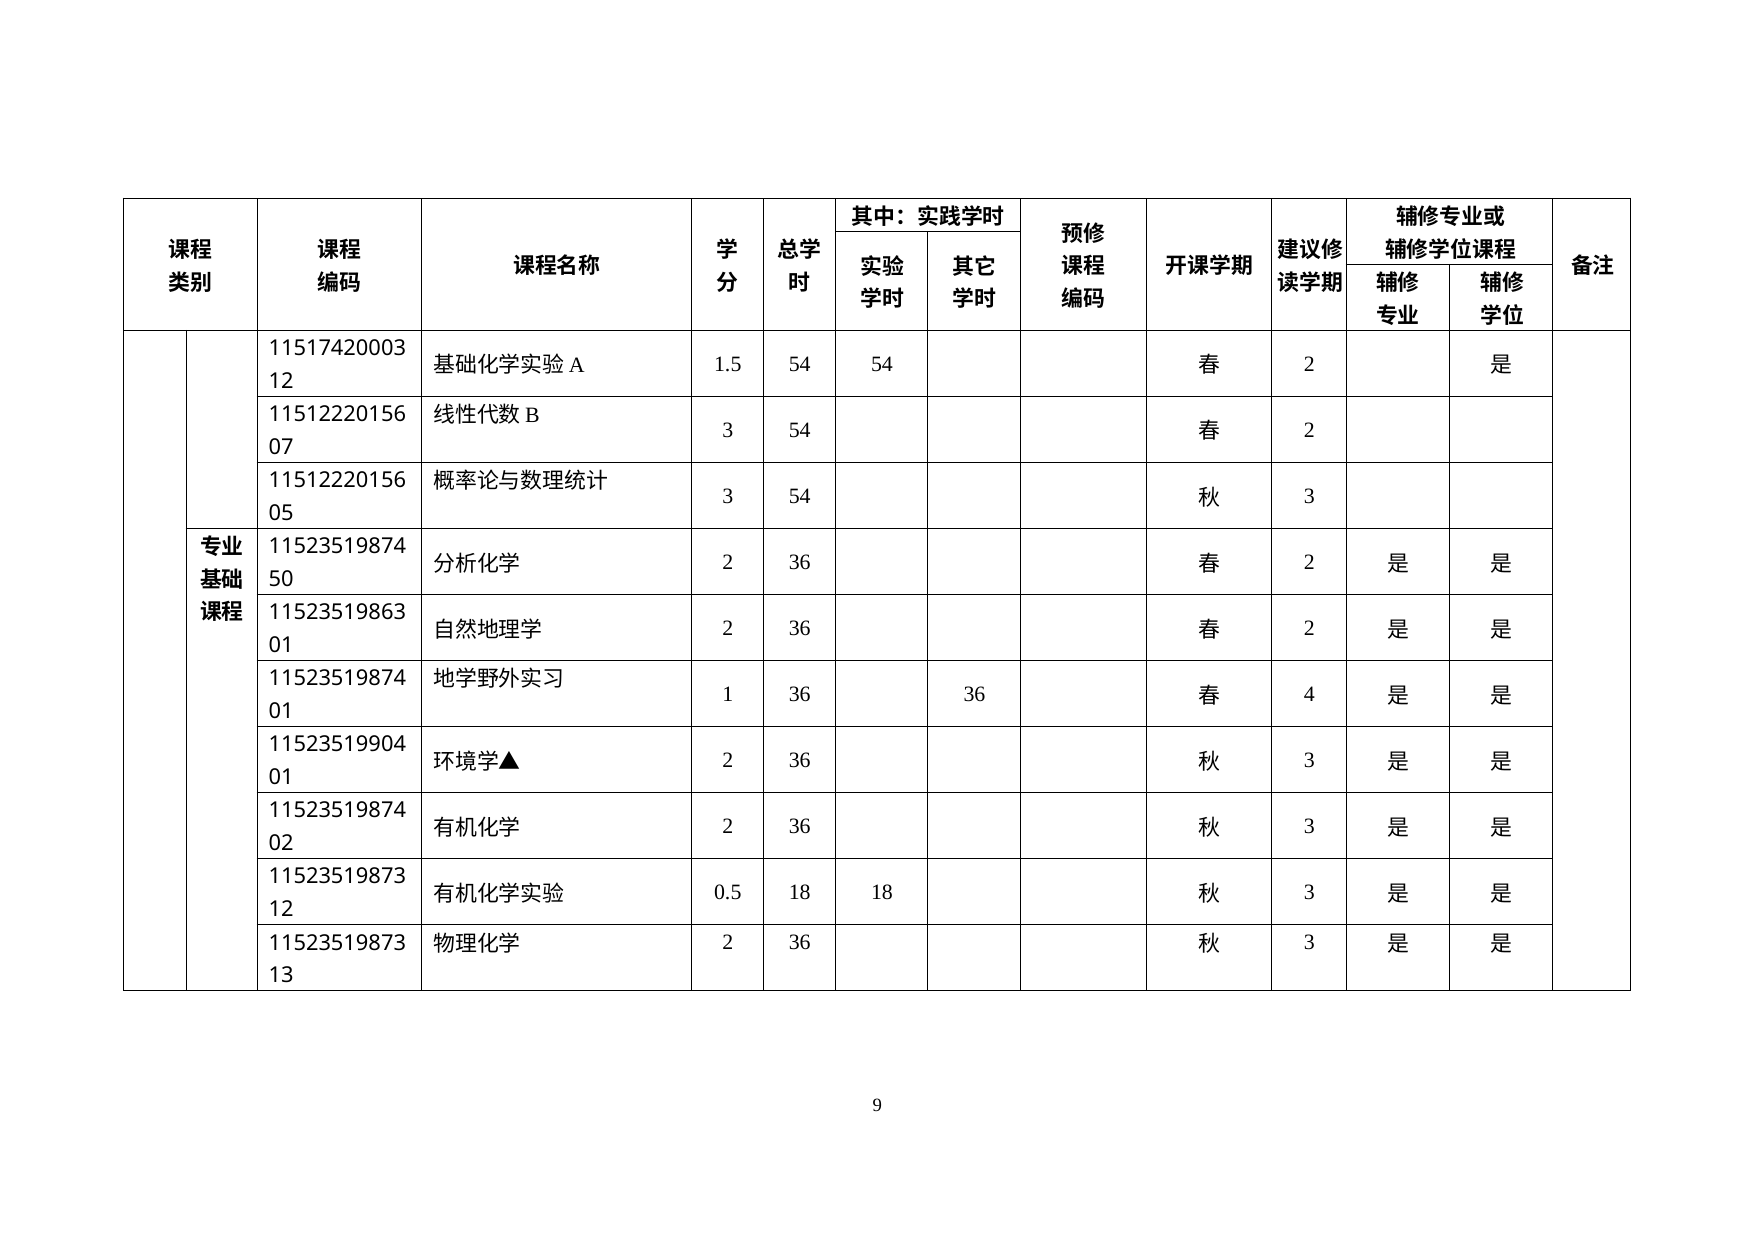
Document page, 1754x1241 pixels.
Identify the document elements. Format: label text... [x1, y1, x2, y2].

table_cell 3 [1272, 925, 1346, 990]
table_cell 秋 [1147, 925, 1271, 990]
table_cell 3 [692, 463, 763, 528]
table_cell 2 [692, 529, 763, 594]
table_cell 春 [1147, 397, 1271, 462]
table_cell 2 [1272, 397, 1346, 462]
table_cell [836, 397, 927, 462]
table_cell 是 [1347, 793, 1449, 858]
table_cell 春 [1147, 661, 1271, 726]
table_cell [928, 793, 1020, 858]
table_cell 54 [764, 397, 835, 462]
table_cell [836, 925, 927, 990]
table_cell 1152351987401 [258, 661, 421, 726]
table_cell 其它 学时 [928, 232, 1020, 330]
table_cell 54 [836, 331, 927, 396]
table_header 辅修专业或 辅修学位课程 [1347, 199, 1552, 264]
table_cell 环境学▲ [422, 727, 691, 792]
table_cell 2 [692, 793, 763, 858]
table_cell 有机化学实验 [422, 859, 691, 924]
table_cell 36 [764, 661, 835, 726]
table_cell 是 [1347, 727, 1449, 792]
table_cell 3 [1272, 793, 1346, 858]
table_cell [1021, 397, 1146, 462]
table_cell 是 [1450, 859, 1552, 924]
table_header 开课学期 [1147, 199, 1271, 330]
table_cell 1152351986301 [258, 595, 421, 660]
table_header 其中：实践学时 [836, 199, 1020, 231]
table_cell 概率论与数理统计 [422, 463, 691, 528]
table_cell 1152351990401 [258, 727, 421, 792]
table_cell [1450, 397, 1552, 462]
table_cell 1151222015607 [258, 397, 421, 462]
table_cell 1151222015605 [258, 463, 421, 528]
table_cell [836, 661, 927, 726]
table_header 备注 [1553, 199, 1630, 330]
table_cell 是 [1450, 331, 1552, 396]
table_cell 18 [764, 859, 835, 924]
table_cell [928, 859, 1020, 924]
table_cell [928, 727, 1020, 792]
table_cell 54 [764, 463, 835, 528]
table_cell [836, 529, 927, 594]
table_cell 是 [1347, 595, 1449, 660]
table_cell [1021, 661, 1146, 726]
table_header 学 分 [692, 199, 763, 330]
table_cell 有机化学 [422, 793, 691, 858]
table_cell [1347, 397, 1449, 462]
table_cell 2 [1272, 331, 1346, 396]
table_cell 是 [1347, 529, 1449, 594]
table_cell [1347, 463, 1449, 528]
table_cell 3 [692, 397, 763, 462]
table_header 课程名称 [422, 199, 691, 330]
table_cell 3 [1272, 859, 1346, 924]
table_cell [836, 793, 927, 858]
table_cell 是 [1347, 859, 1449, 924]
table_cell 1 [692, 661, 763, 726]
table_cell 线性代数B [422, 397, 691, 462]
table_cell 实验 学时 [836, 232, 927, 330]
table_cell 2 [1272, 529, 1346, 594]
table_cell 秋 [1147, 727, 1271, 792]
table_cell 春 [1147, 331, 1271, 396]
table_cell 0.5 [692, 859, 763, 924]
table_cell [836, 463, 927, 528]
table_cell 36 [764, 727, 835, 792]
table_cell 36 [928, 661, 1020, 726]
table_cell 4 [1272, 661, 1346, 726]
table_cell 基础化学实验A [422, 331, 691, 396]
table_cell 1.5 [692, 331, 763, 396]
table_cell [1021, 727, 1146, 792]
table_cell [928, 595, 1020, 660]
table_header 课程 类别 [124, 199, 257, 330]
table_cell 是 [1347, 925, 1449, 990]
table_cell 1152351987312 [258, 859, 421, 924]
table_header 课程 编码 [258, 199, 421, 330]
table_cell 是 [1347, 661, 1449, 726]
table_cell 秋 [1147, 859, 1271, 924]
table_cell 是 [1450, 529, 1552, 594]
table_cell 36 [764, 925, 835, 990]
table_cell [1021, 463, 1146, 528]
table_cell [928, 397, 1020, 462]
table_cell [1450, 463, 1552, 528]
table_cell 36 [764, 595, 835, 660]
table_cell 春 [1147, 595, 1271, 660]
table_cell [928, 463, 1020, 528]
table_cell 是 [1450, 925, 1552, 990]
table_cell 3 [1272, 463, 1346, 528]
table_cell 2 [692, 925, 763, 990]
table_cell 分析化学 [422, 529, 691, 594]
table_cell 36 [764, 793, 835, 858]
table_cell 1151742000312 [258, 331, 421, 396]
table_cell [1347, 331, 1449, 396]
table_cell 自然地理学 [422, 595, 691, 660]
table_cell 1152351987402 [258, 793, 421, 858]
table_cell 36 [764, 529, 835, 594]
table_cell 54 [764, 331, 835, 396]
table_cell 物理化学 [422, 925, 691, 990]
table_cell 2 [1272, 595, 1346, 660]
table_header 总学时 [764, 199, 835, 330]
table_cell 秋 [1147, 793, 1271, 858]
table_cell 是 [1450, 727, 1552, 792]
table_header 预修 课程 编码 [1021, 199, 1146, 330]
table_cell [1021, 595, 1146, 660]
table_cell [1021, 331, 1146, 396]
table_cell 专业 基础 课程 [187, 529, 257, 990]
table_cell 辅修 专业 [1347, 265, 1449, 330]
table_cell 辅修 学位 [1450, 265, 1552, 330]
table_cell [836, 595, 927, 660]
table_cell 3 [1272, 727, 1346, 792]
table_header 建议修读学期 [1272, 199, 1346, 330]
table_cell [836, 727, 927, 792]
table_cell 2 [692, 727, 763, 792]
table_cell 18 [836, 859, 927, 924]
table_cell [1021, 529, 1146, 594]
table_cell 是 [1450, 661, 1552, 726]
table_cell 地学野外实习 [422, 661, 691, 726]
table_cell 春 [1147, 529, 1271, 594]
table_cell [928, 529, 1020, 594]
table_cell [1021, 925, 1146, 990]
table_cell [1021, 859, 1146, 924]
table_cell [928, 925, 1020, 990]
table_cell 是 [1450, 793, 1552, 858]
table_cell 1152351987313 [258, 925, 421, 990]
table_cell 1152351987450 [258, 529, 421, 594]
table_cell [1021, 793, 1146, 858]
table_cell 是 [1450, 595, 1552, 660]
table_cell [928, 331, 1020, 396]
table_cell 秋 [1147, 463, 1271, 528]
table_cell 2 [692, 595, 763, 660]
